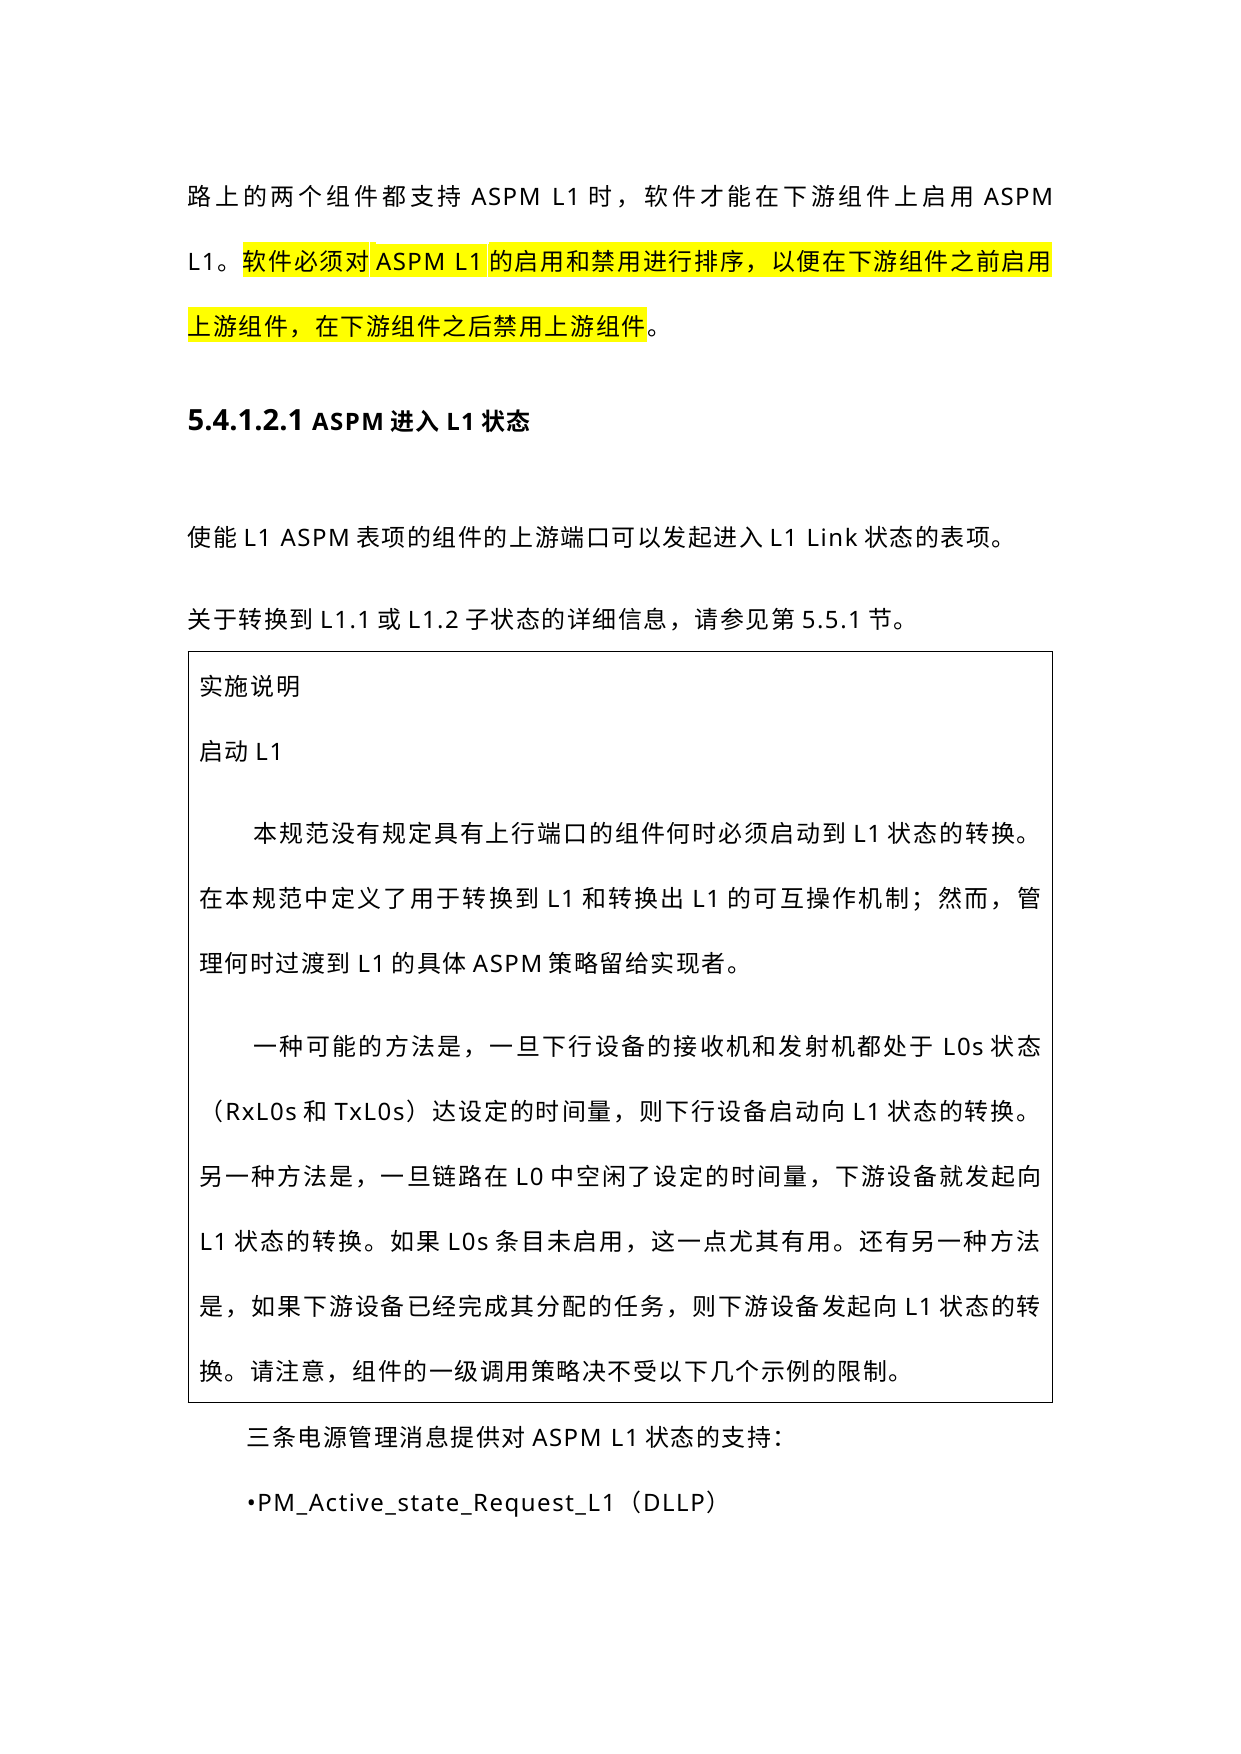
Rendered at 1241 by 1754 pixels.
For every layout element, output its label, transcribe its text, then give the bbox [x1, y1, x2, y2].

subtitle 5.4.1.2.1 ASPM进入L1状态 [187, 386, 1053, 451]
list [187, 162, 1053, 357]
table_header 实施说明 启动L1 本规范没有规定具有上行端口的组件何时必须启动到L1状态的转换。在本规范中定义了用于转换到L1和转换出L1的可互操作机制；然而，管理何时过渡到L1的具体ASPM策略留给实现者。 一种可能的方法是，一旦下行设备的接收机和发射机都处于L0s状态（RxL0s和TxL0s）达设定的时间量，则下行设备启动向L1状态的转换。另一种方法是，一旦链路在L0中空闲了设定的时间量，下游设备就发起向L1状态的转换。如果L0s条目未启用，这一点尤其有用。还有另一种方法是，如果下游设备已经完成其分配的任务，则下游设备发起向L1状态的转换。请注意，组件的一级调用策略决不受以下几个示例的限制。 [189, 652, 1052, 1402]
list 三条电源管理消息提供对ASPM L1状态的支持： [187, 1403, 1053, 1468]
list •PM_Active_state_Request_L1（DLLP） [187, 1468, 1053, 1533]
text 使能L1 ASPM表项的组件的上游端口可以发起进入L1 Link状态的表项。 [187, 503, 1053, 568]
text 关于转换到L1.1或L1.2子状态的详细信息，请参见第5.5.1节。 [187, 586, 1053, 651]
